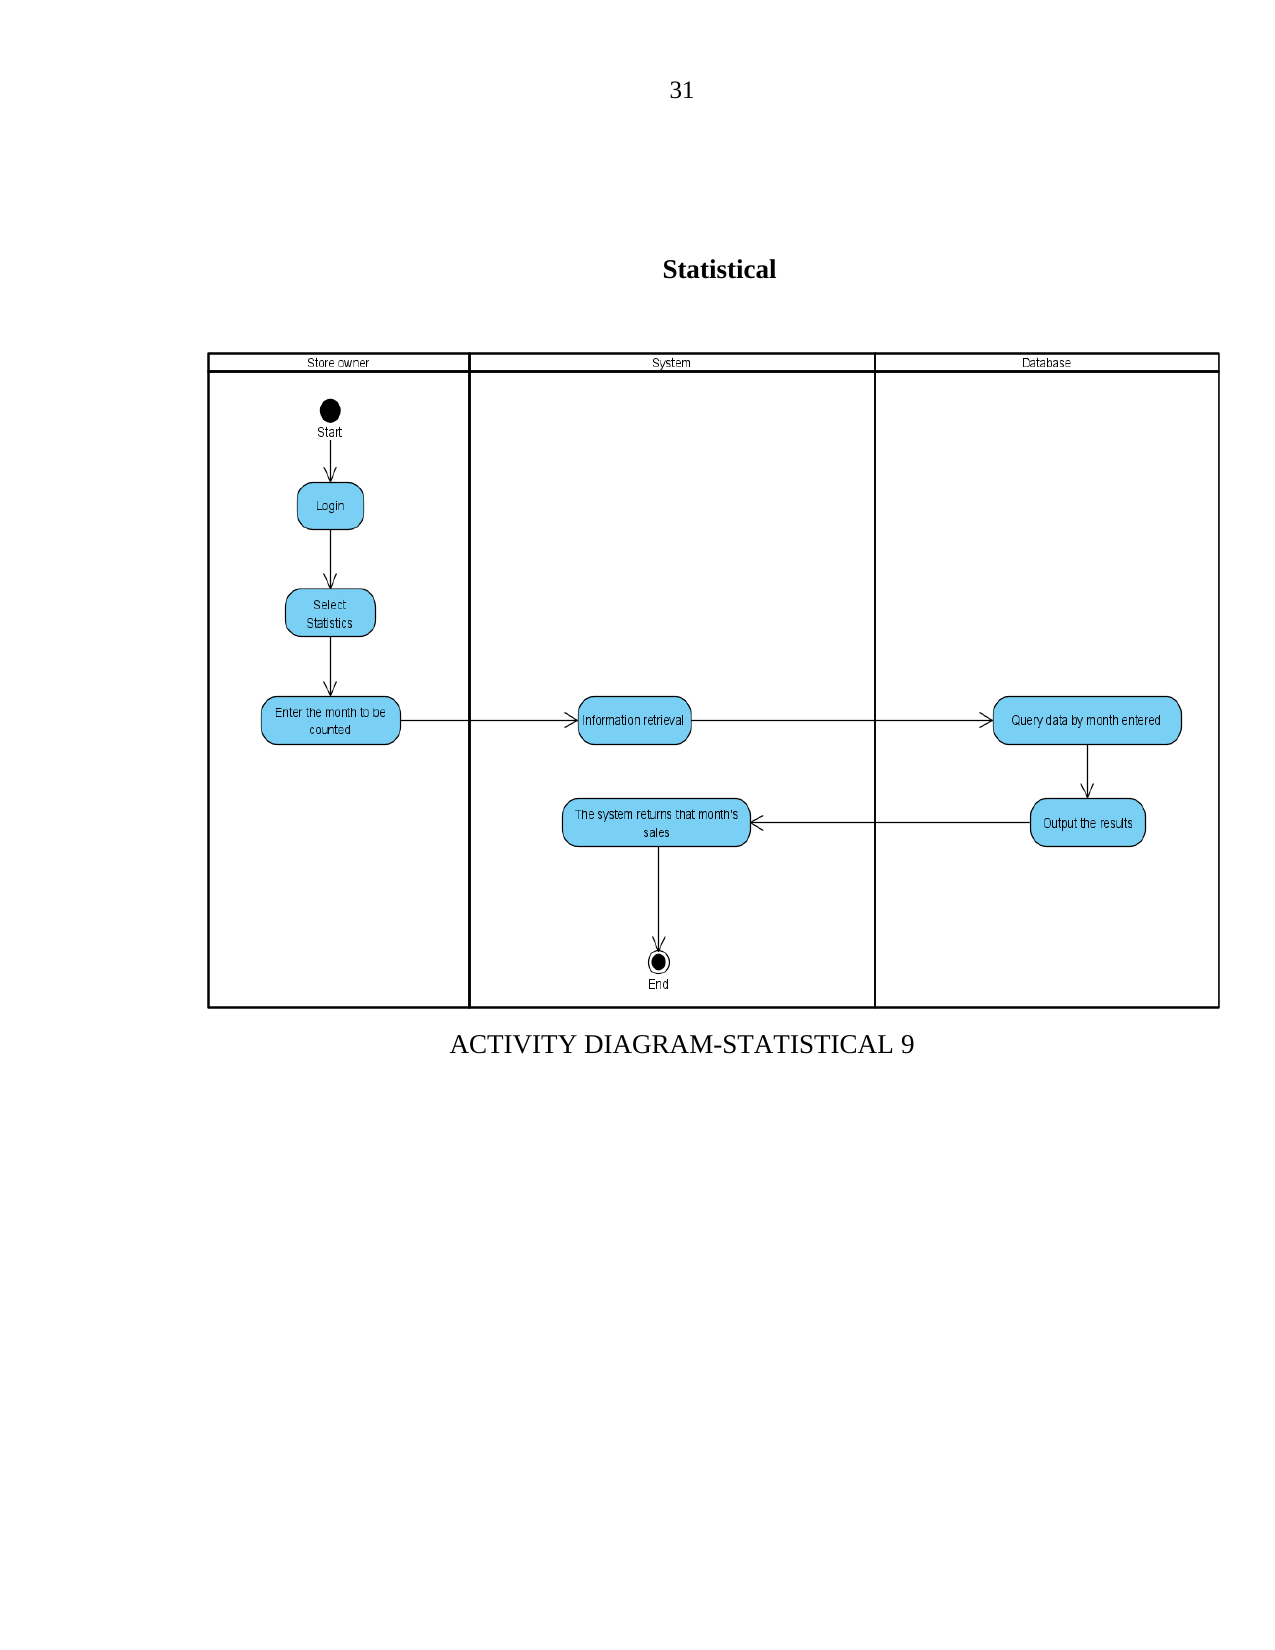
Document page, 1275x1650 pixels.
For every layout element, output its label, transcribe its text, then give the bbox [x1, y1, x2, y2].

picture [205, 346, 1224, 1013]
text ACTIVITY DIAGRAM-STATISTICAL 9 [207, 1028, 1157, 1060]
text Statistical [207, 253, 1157, 284]
